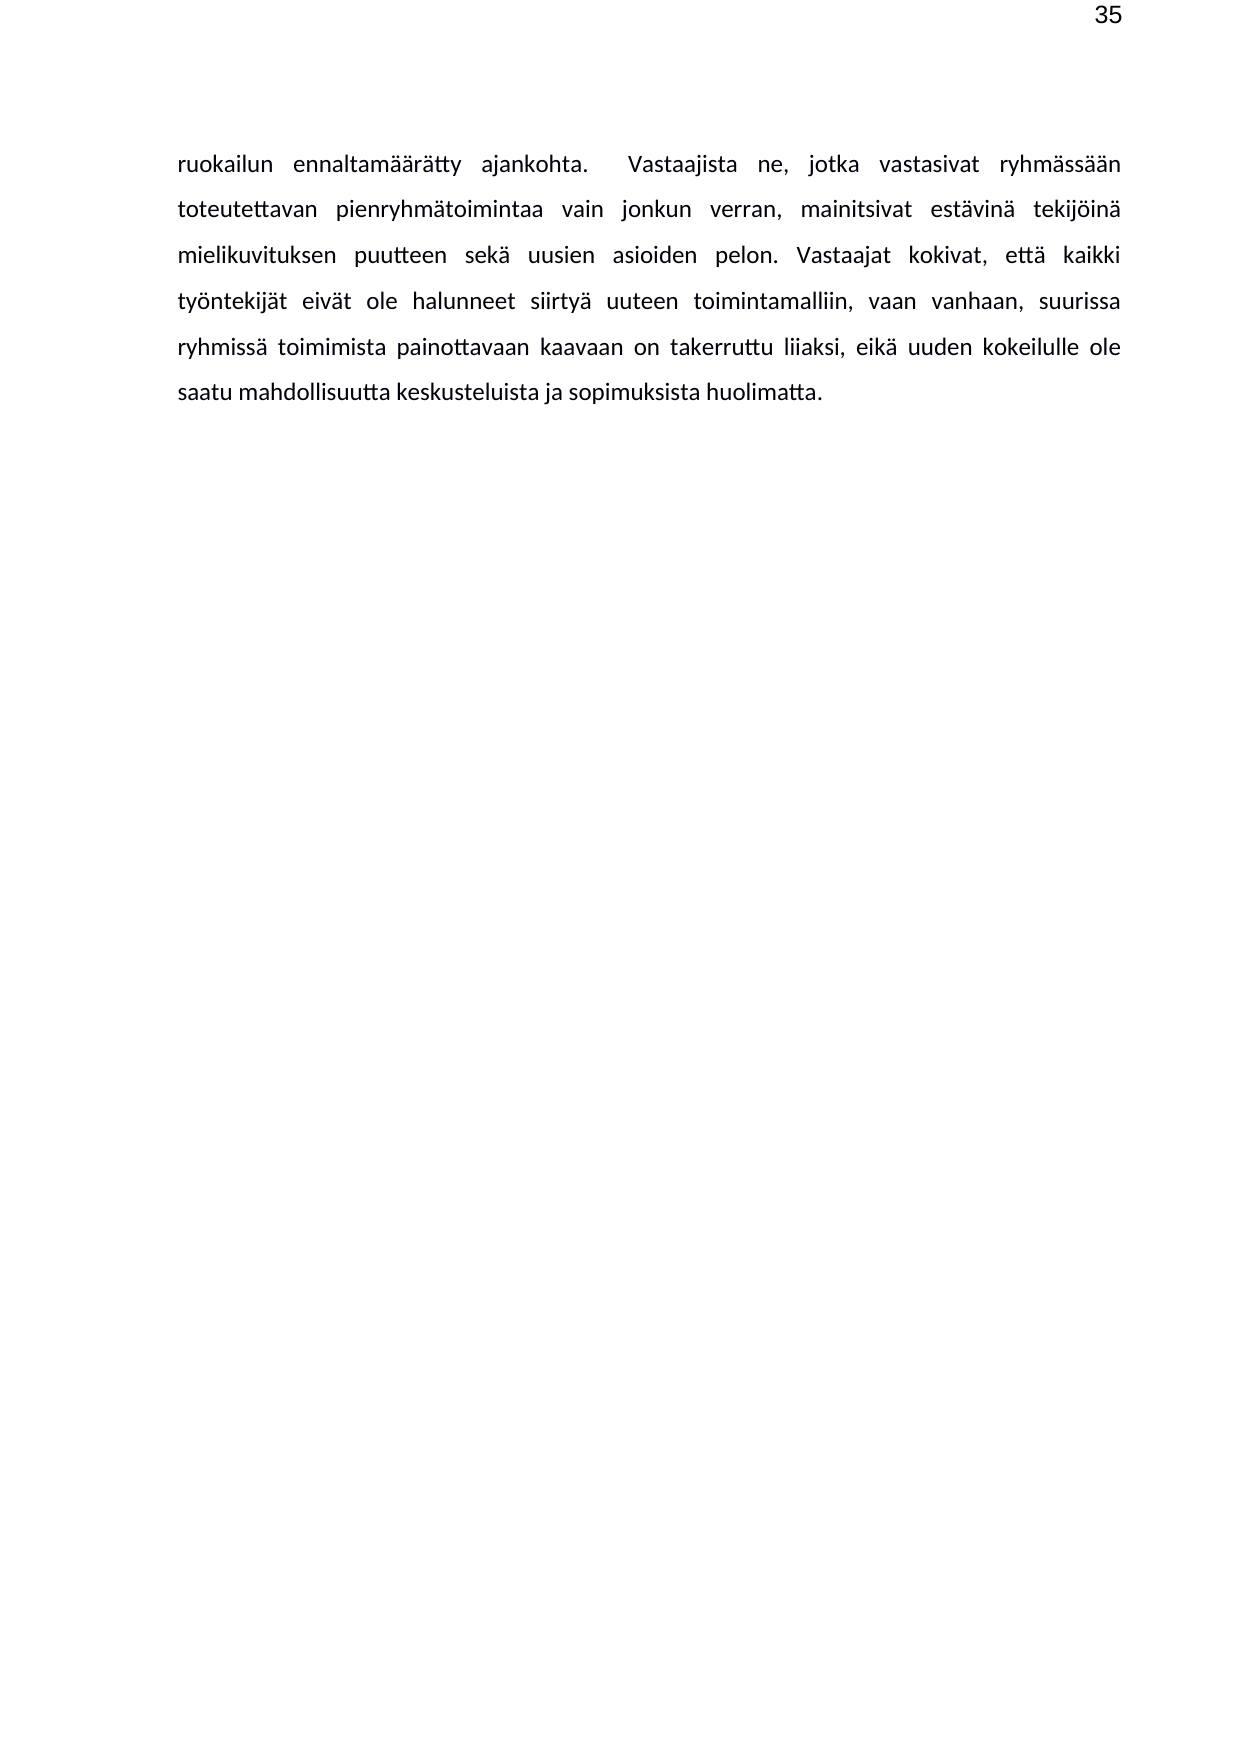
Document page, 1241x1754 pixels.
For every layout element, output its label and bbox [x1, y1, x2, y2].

text [177, 148, 1122, 407]
